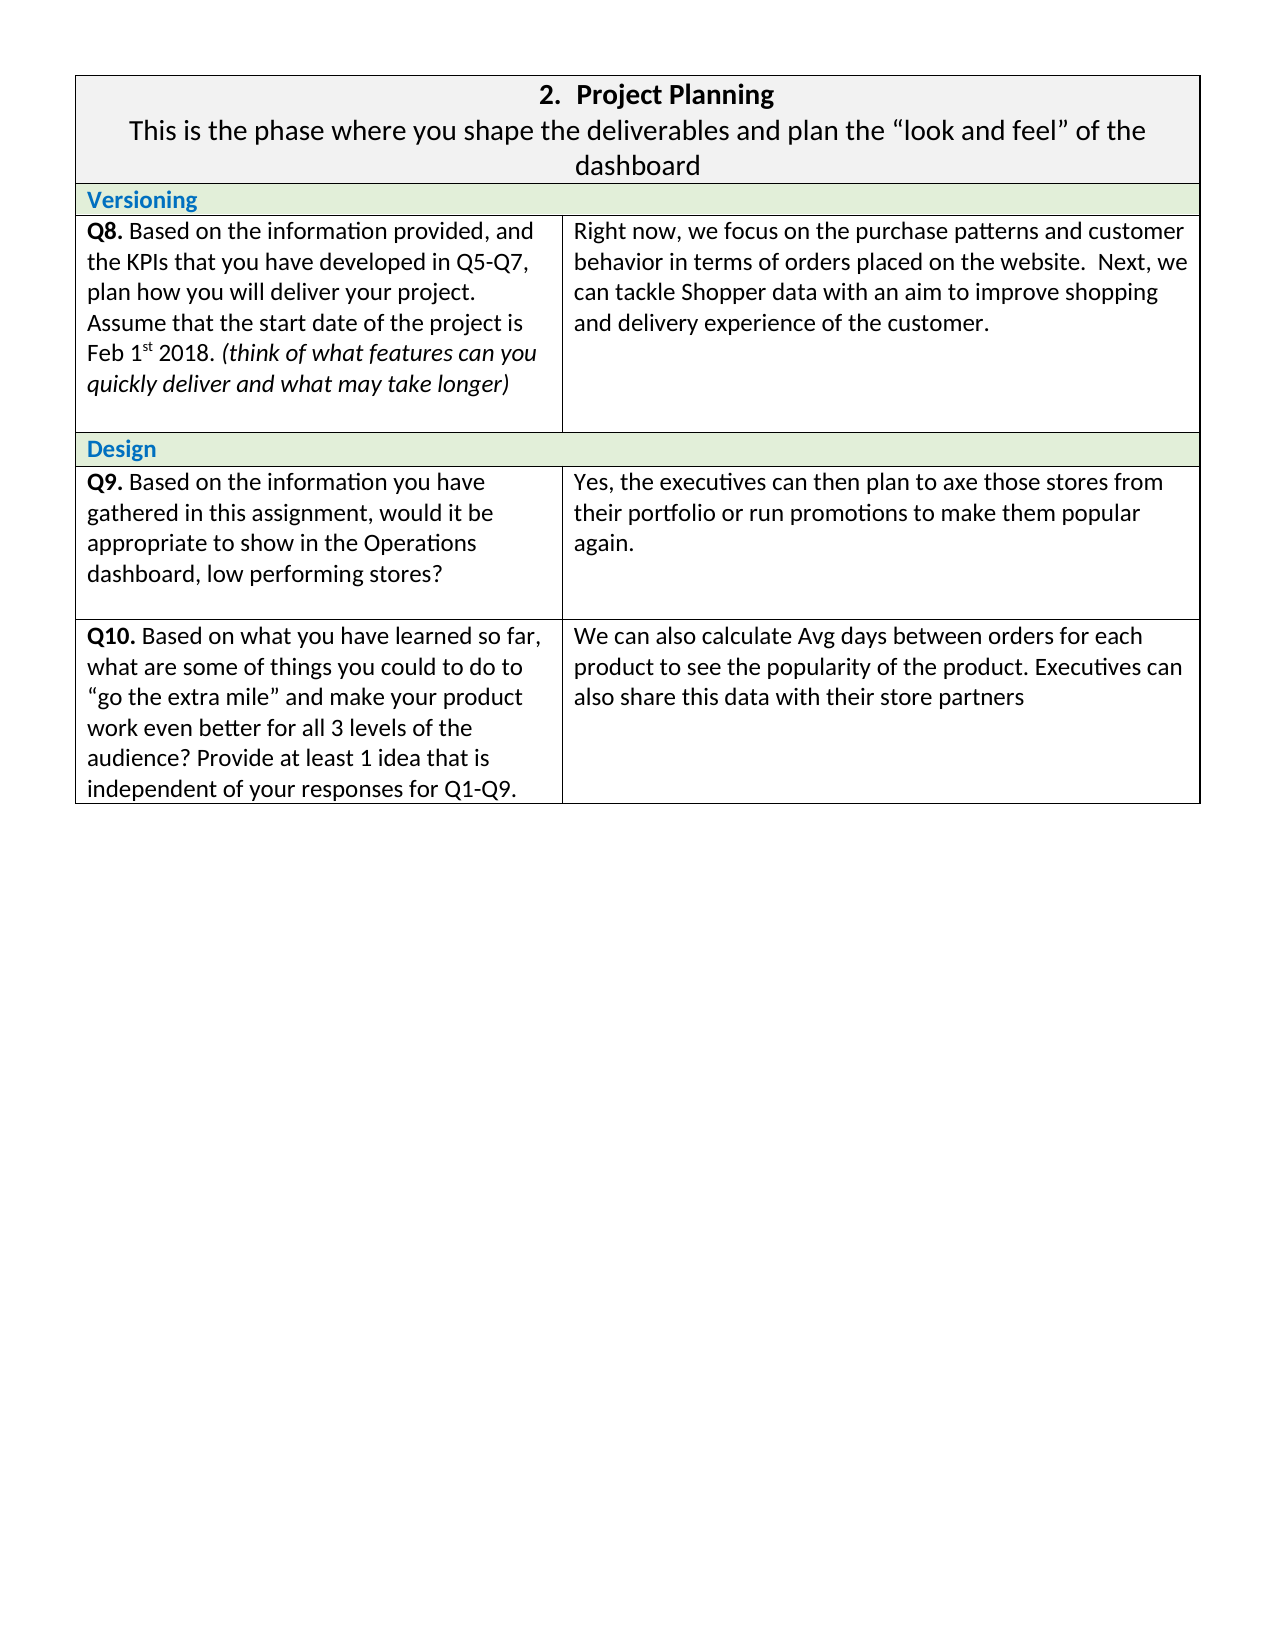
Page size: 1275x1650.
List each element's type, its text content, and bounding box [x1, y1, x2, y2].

table_cell Project Planning This is the phase where you shape the deliverables and plan the “look and feel” of the dashboard [76, 76, 1199, 183]
table_cell Right now, we focus on the purchase patterns and customer behavior in terms of orders placed on the website. Next, we can tackle Shopper data with an aim to improve shopping and delivery experience of the customer. [563, 216, 1199, 432]
table_cell Q8. Based on the information provided, and the KPIs that you have developed in Q5-Q7, plan how you will deliver your project. Assume that the start date of the project is Feb 1st 2018. (think of what features can you quickly deliver and what may take longer) [76, 216, 562, 432]
table_cell Yes, the executives can then plan to axe those stores from their portfolio or run promotions to make them popular again. [563, 467, 1199, 619]
table_cell Q10. Based on what you have learned so far, what are some of things you could to do to “go the extra mile” and make your product work even better for all 3 levels of the audience? Provide at least 1 idea that is independent of your responses for Q1-Q9. [76, 620, 562, 803]
table_cell We can also calculate Avg days between orders for each product to see the popularity of the product. Executives can also share this data with their store partners [563, 620, 1199, 803]
table_cell Design [76, 433, 1199, 466]
table_cell Q9. Based on the information you have gathered in this assignment, would it be appropriate to show in the Operations dashboard, low performing stores? [76, 467, 562, 619]
table_cell Versioning [76, 184, 1199, 214]
